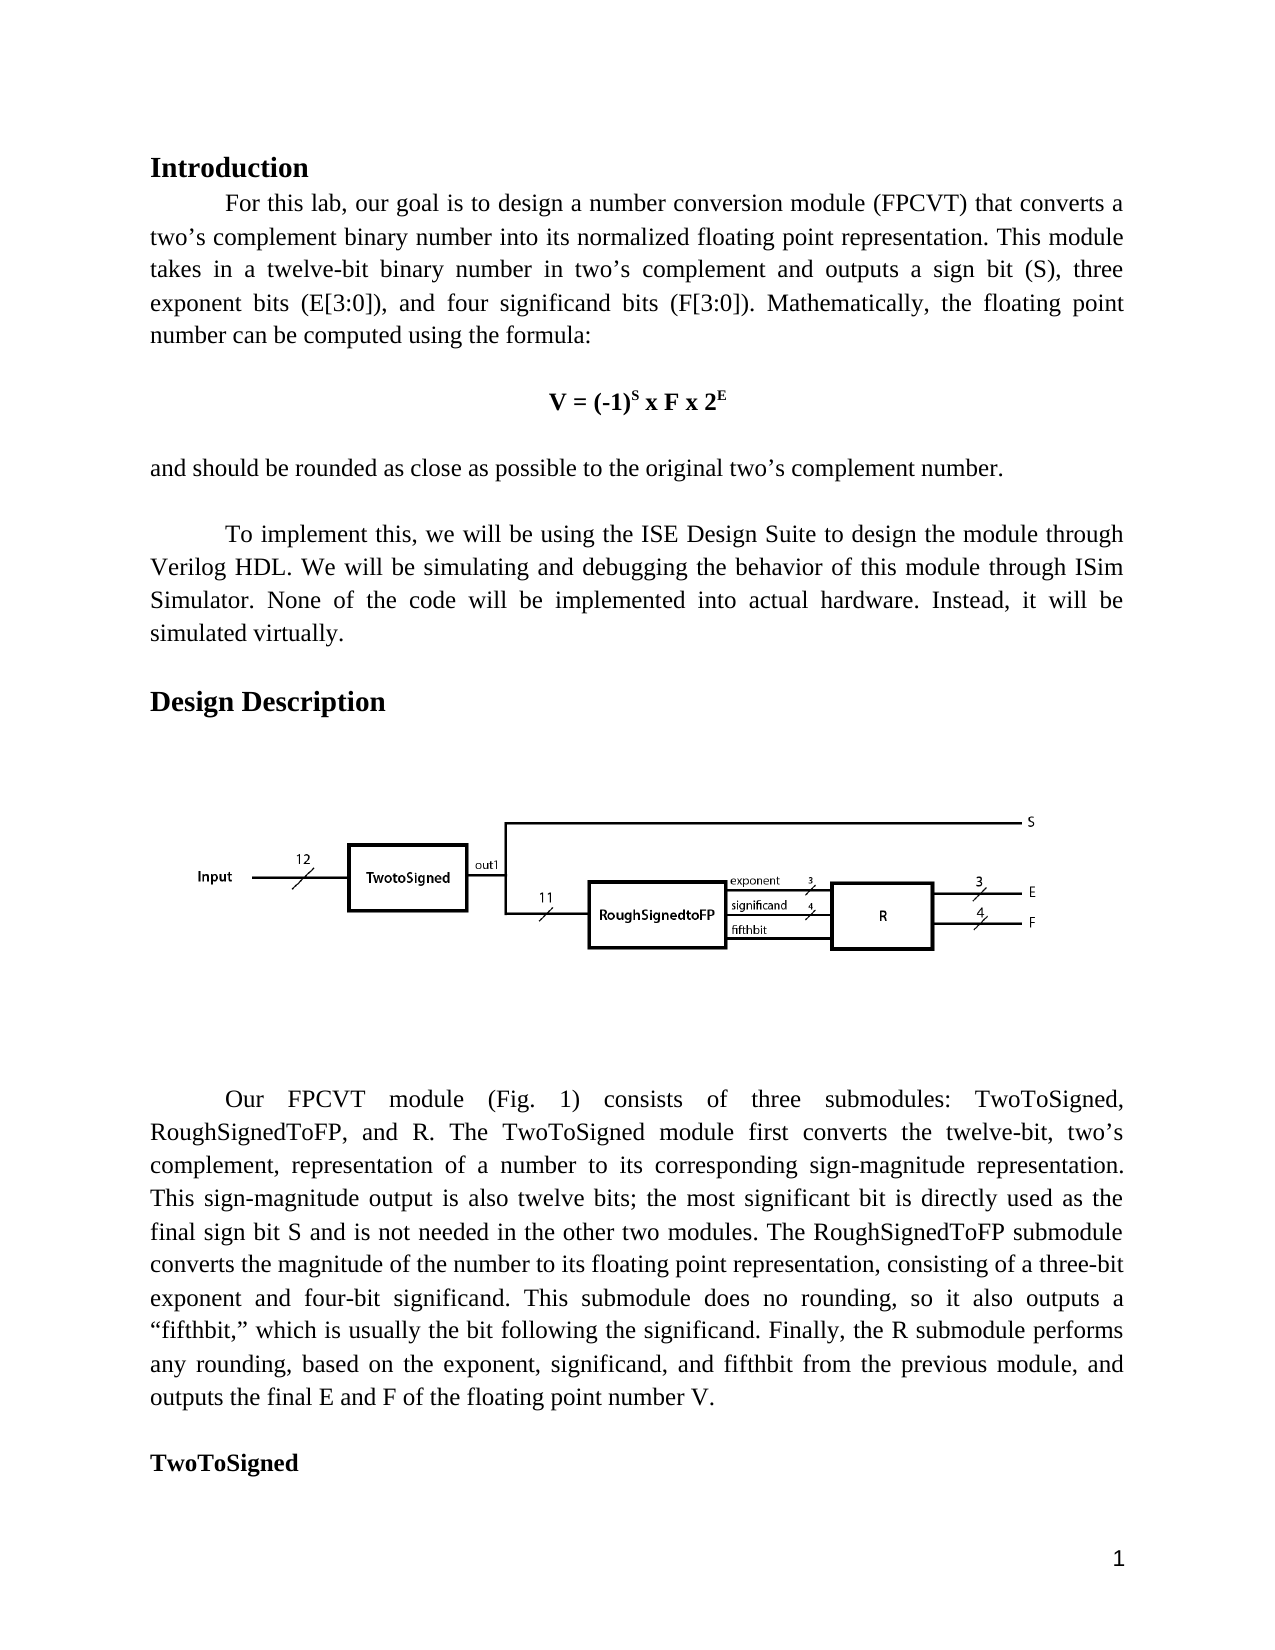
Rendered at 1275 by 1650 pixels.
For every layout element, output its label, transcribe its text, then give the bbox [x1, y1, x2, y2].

picture [150, 755, 1125, 1048]
text To implement this, we will be using the ISE Design Suite to design the module through Verilog HDL. We will be simulating and debugging the behavior of this module through ISim Simulator. None of the code will be implemented into actual hardware. Instead, it will be simulated virtually. [150, 519, 1125, 647]
text Design Description [150, 684, 1125, 717]
text V = (-1)S x F x 2E [150, 387, 1125, 415]
text Introduction [150, 150, 1125, 183]
text For this lab, our goal is to design a number conversion module (FPCVT) that converts a two’s complement binary number into its normalized floating point representation. This module takes in a twelve-bit binary number in two’s complement and outputs a sign bit (S), three exponent bits (E[3:0]), and four significand bits (F[3:0]). Mathematically, the floating point number can be computed using the formula: [150, 188, 1125, 349]
text and should be rounded as close as possible to the original two’s complement number. [150, 453, 1125, 481]
text TwoToSigned [150, 1448, 1125, 1476]
text Our FPCVT module (Fig. 1) consists of three submodules: TwoToSigned, RoughSignedToFP, and R. The TwoToSigned module first converts the twelve-bit, two’s complement, representation of a number to its corresponding sign-magnitude representation. This sign-magnitude output is also twelve bits; the most significant bit is directly used as the final sign bit S and is not needed in the other two modules. The RoughSignedToFP submodule converts the magnitude of the number to its floating point representation, consisting of a three-bit exponent and four-bit significand. This submodule does no rounding, so it also outputs a “fifthbit,” which is usually the bit following the significand. Finally, the R submodule performs any rounding, based on the exponent, significand, and fifthbit from the previous module, and outputs the final E and F of the floating point number V. [150, 1084, 1125, 1410]
